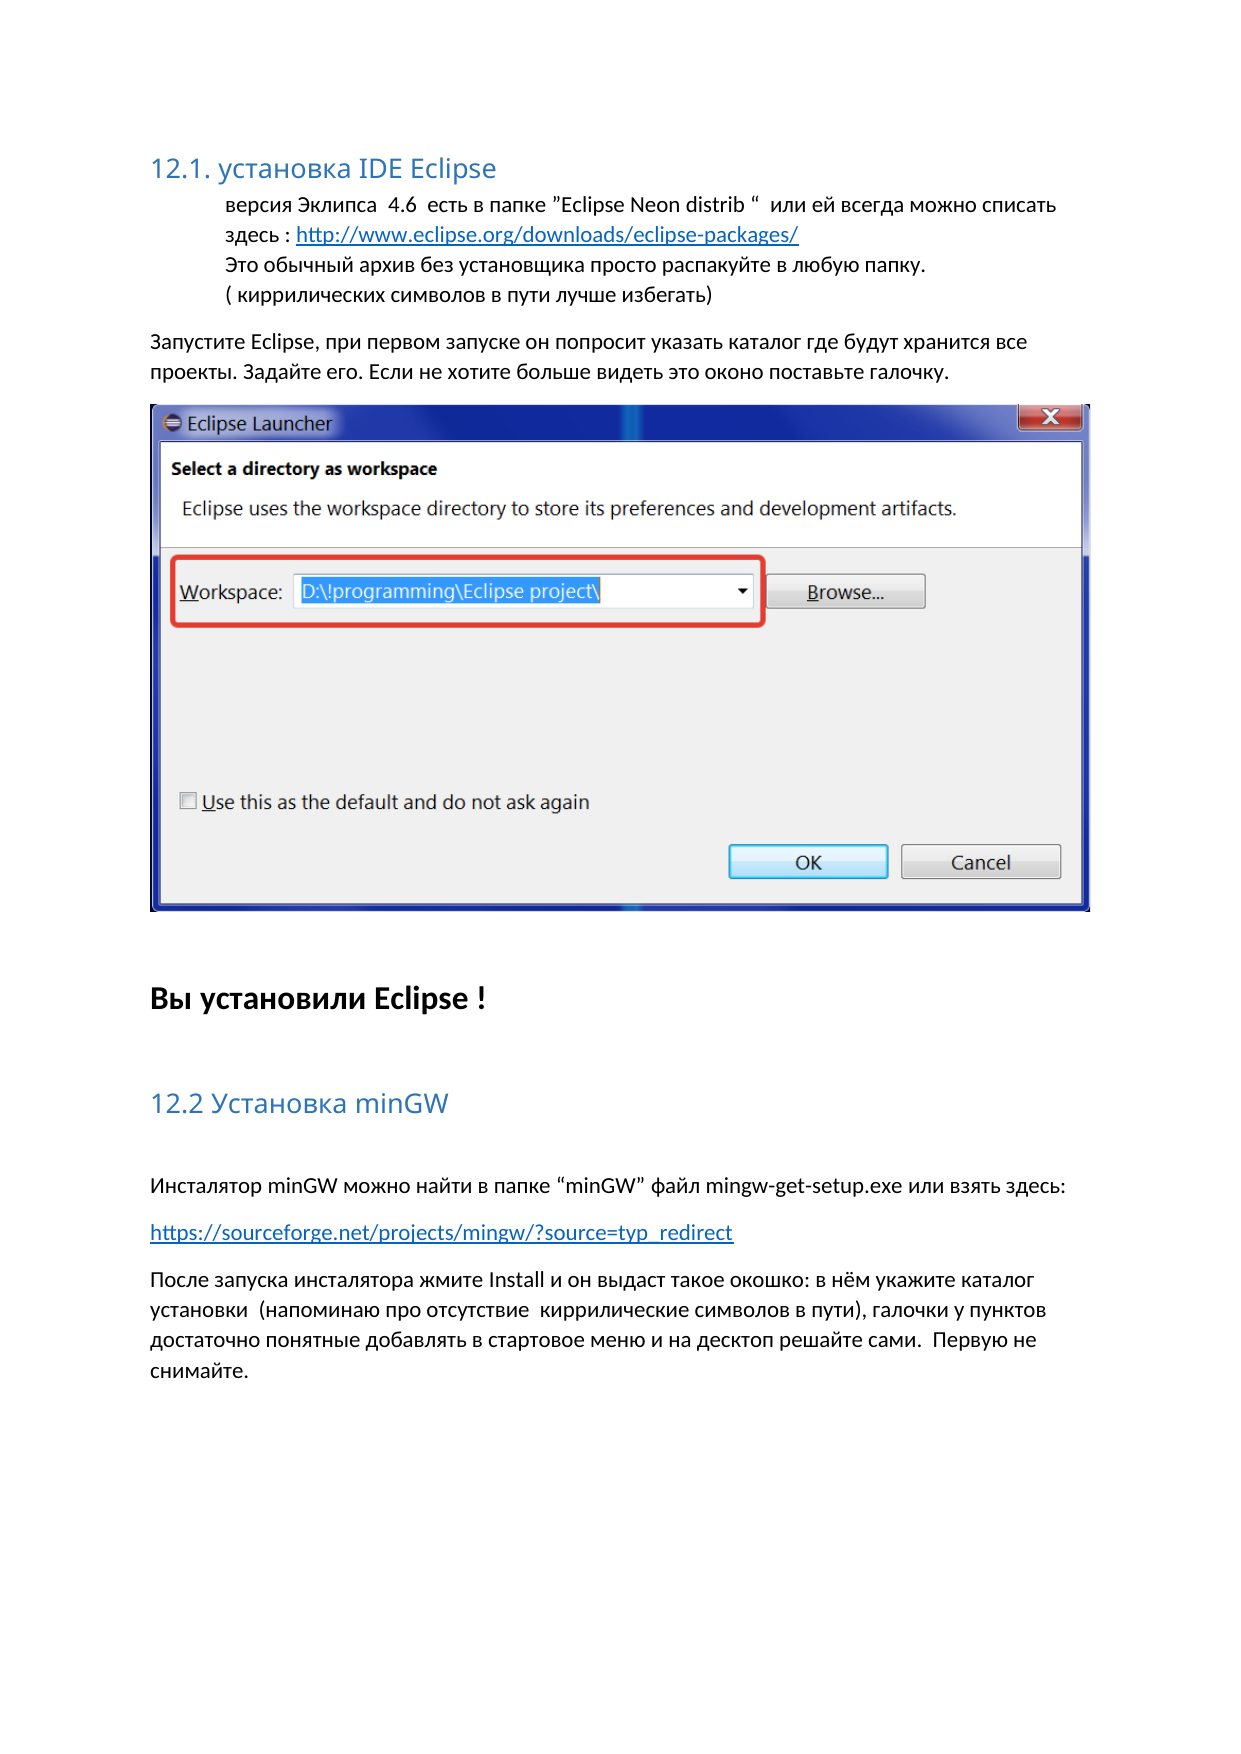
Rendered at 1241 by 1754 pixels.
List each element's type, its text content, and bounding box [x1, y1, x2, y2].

text https://sourceforge.net/projects/mingw/?source=typ_redirect [150, 1218, 1090, 1246]
text Инсталятор minGW можно найти в папке “minGW” файл mingw-get-setup.exe или взять здесь: [150, 1171, 1090, 1199]
list версия Эклипса 4.6 есть в папке ”Eclipse Neon distrib “ или ей всегда можно списать здесь : http://www.eclipse.org/downloads/eclipse-packages/ [225, 190, 1090, 248]
picture [150, 404, 1091, 912]
text Вы установили Eclipse ! [150, 977, 1090, 1018]
subtitle 12.2 Установка minGW [150, 1085, 1090, 1122]
text После запуска инсталятора жмите Install и он выдаст такое окошко: в нём укажите каталог установки (напоминаю про отсутствие киррилические символов в пути), галочки у пунктов достаточно понятные добавлять в стартовое меню и на десктоп решайте сами. Первую не снимайте. [150, 1265, 1090, 1384]
subtitle 12.1. установка IDE Eclipse [150, 150, 1090, 187]
list Это обычный архив без установщика просто распакуйте в любую папку. ( киррилических символов в пути лучше избегать) [225, 250, 1090, 308]
text Запустите Eclipse, при первом запуске он попросит указать каталог где будут хранится все проекты. Задайте его. Если не хотите больше видеть это оконо поставьте галочку. [150, 327, 1090, 386]
